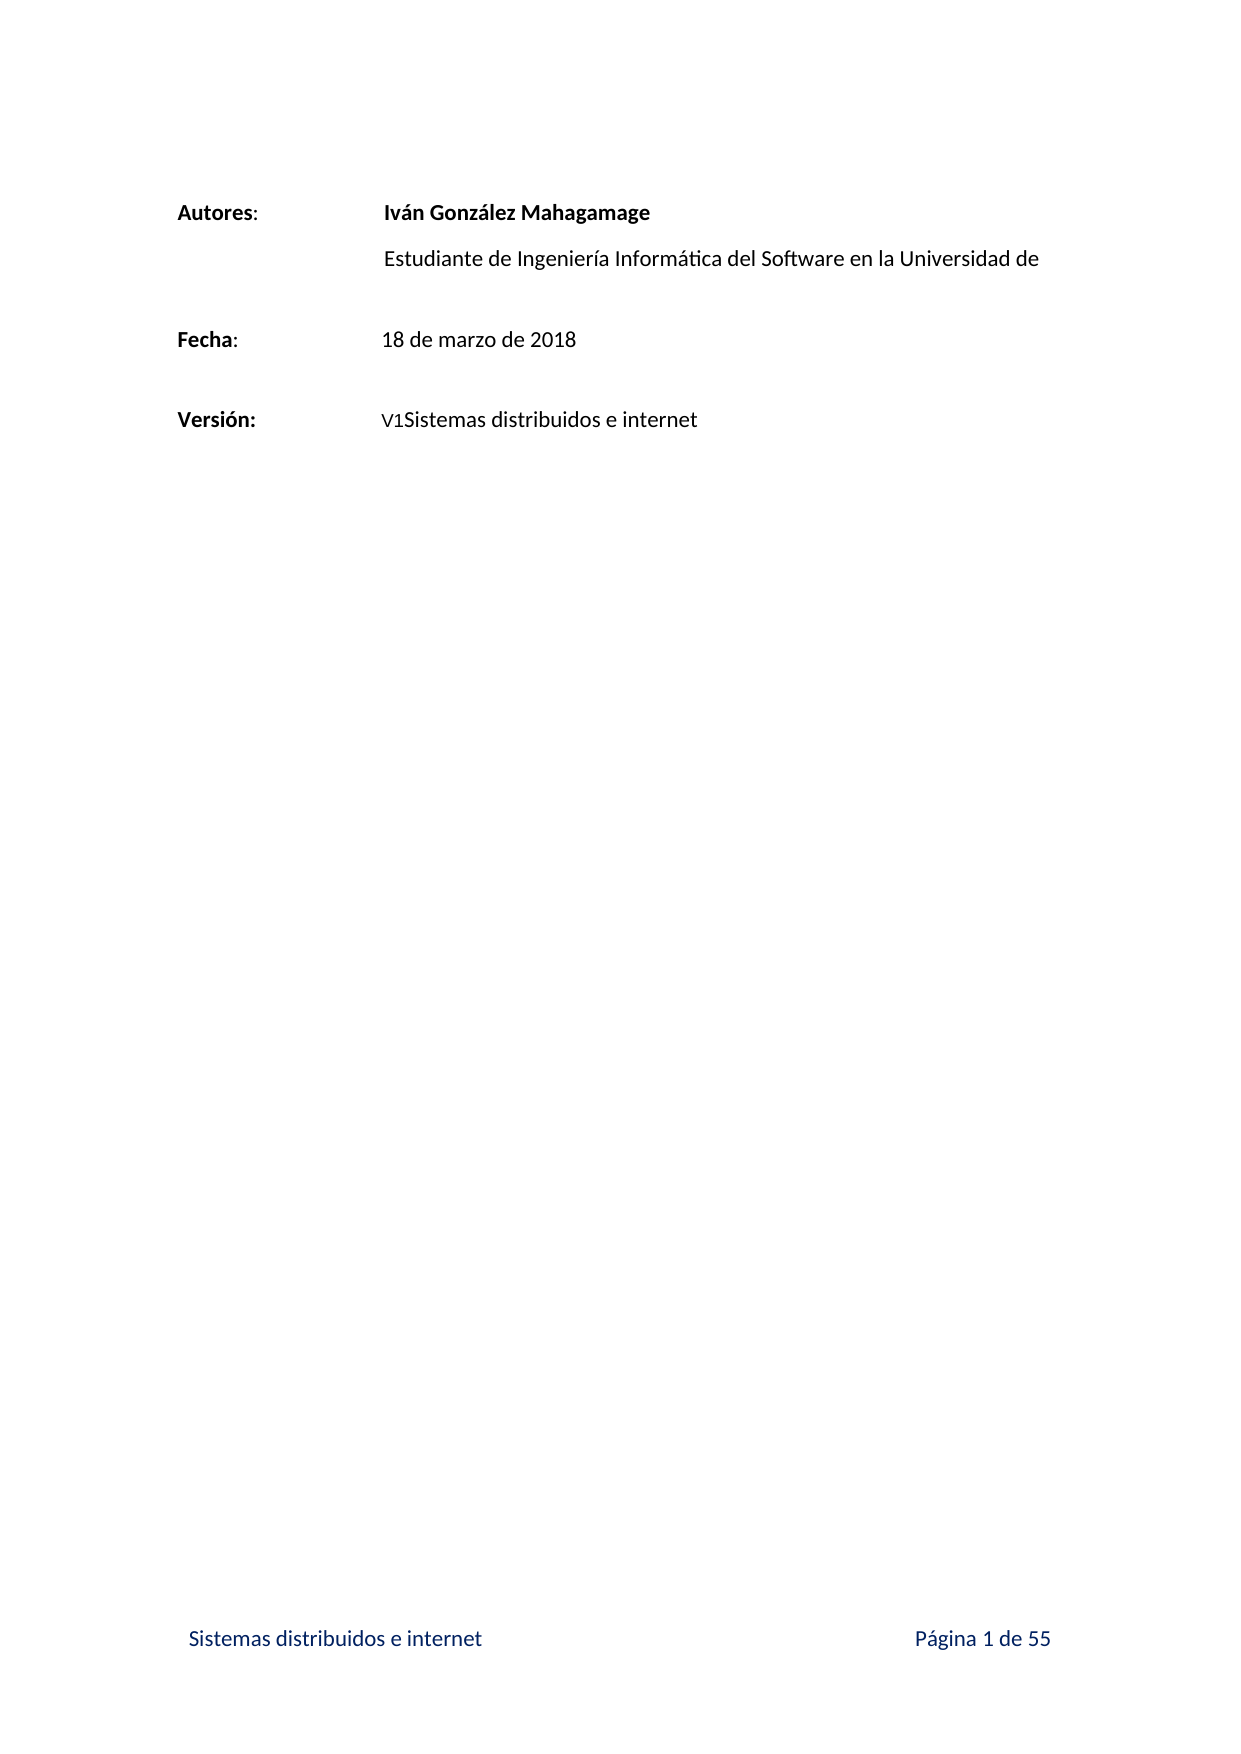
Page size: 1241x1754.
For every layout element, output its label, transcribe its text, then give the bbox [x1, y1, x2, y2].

text Versión: [177, 405, 1063, 433]
text Autores: Iván González Mahagamage [177, 198, 1063, 226]
text Estudiante de Ingeniería Informática del Software en la Universidad de [177, 244, 1063, 272]
text Fecha: 18 de marzo de 2018 [177, 325, 1063, 353]
